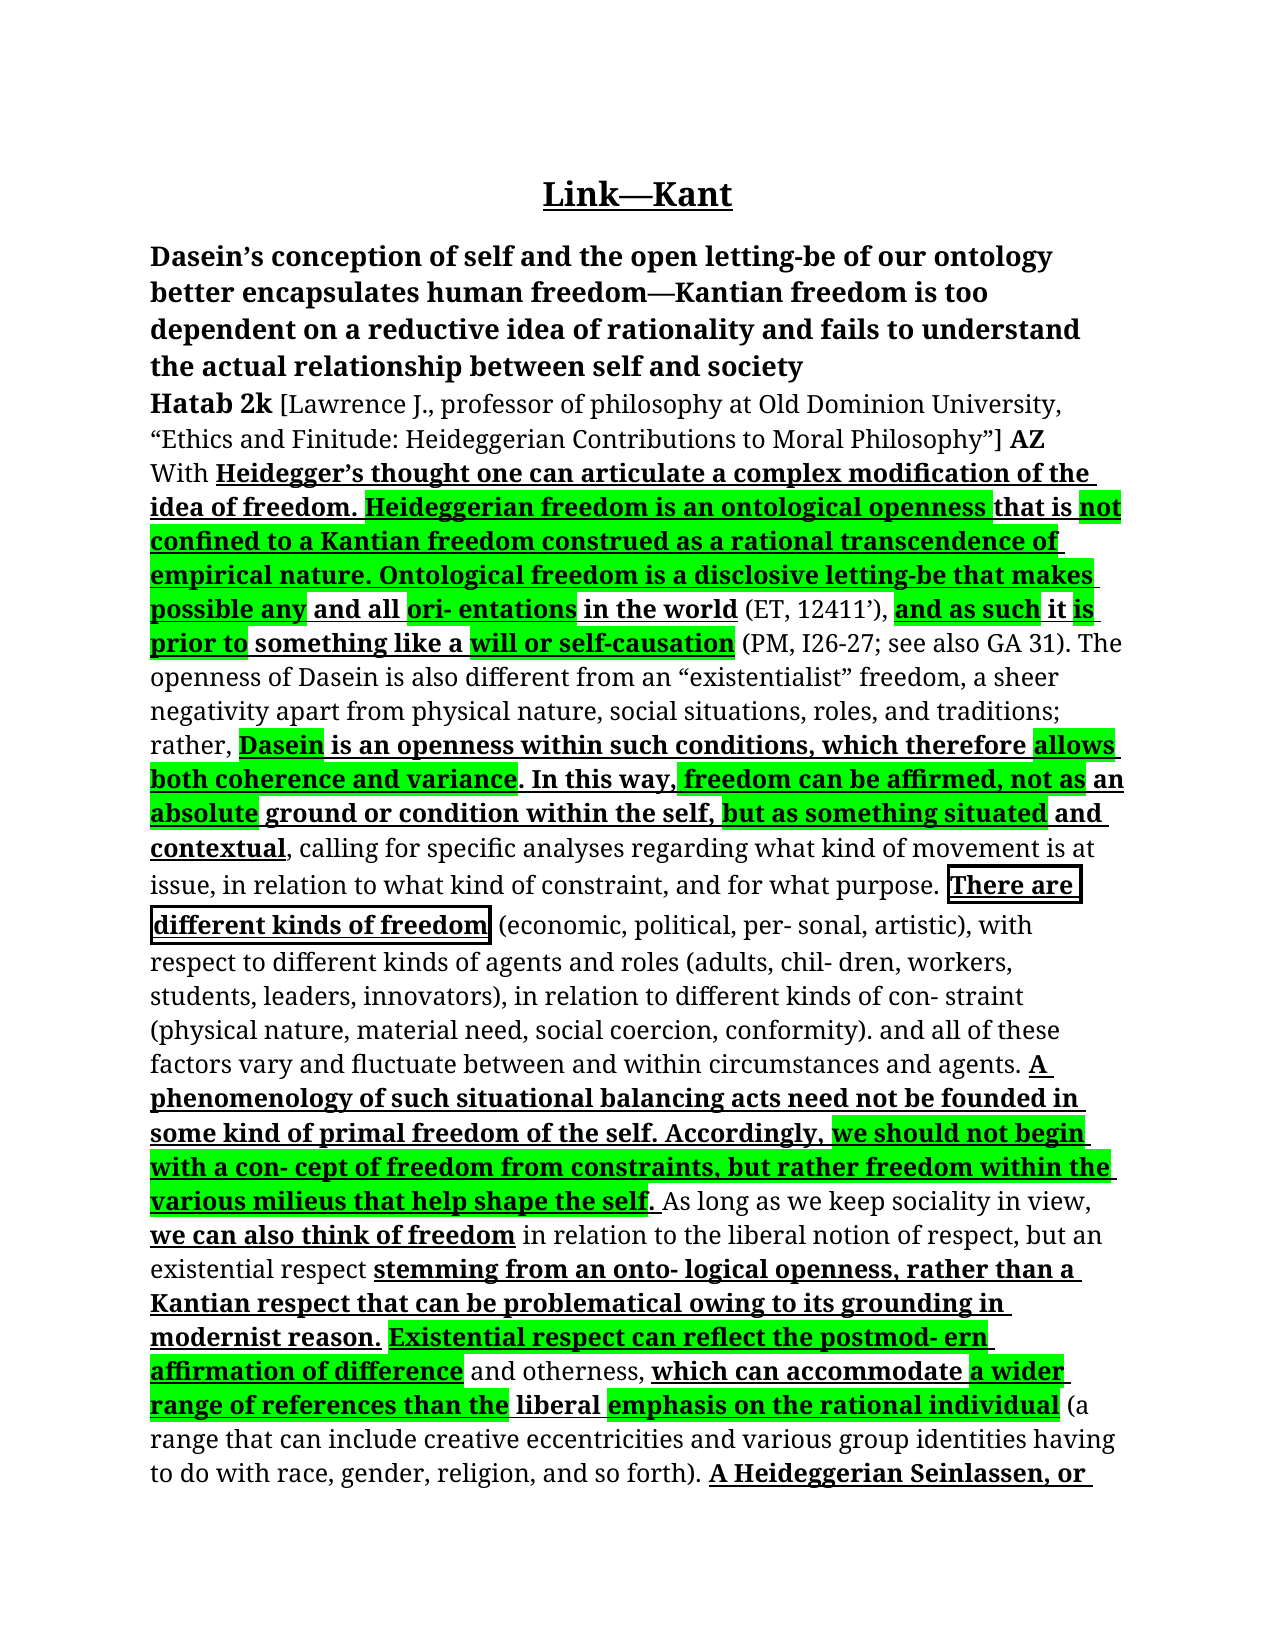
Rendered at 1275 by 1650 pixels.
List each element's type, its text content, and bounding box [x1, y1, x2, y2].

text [150, 456, 1125, 1490]
subtitle Dasein’s conception of self and the open letting-be of our ontology better encapsulates human freedom—Kantian freedom is too dependent on a reductive idea of rationality and fails to understand the actual relationship between self and society [150, 237, 1125, 384]
text Hatab 2k [Lawrence J., professor of philosophy at Old Dominion University, “Ethics and Finitude: Heideggerian Contributions to Moral Philosophy”] AZ [150, 384, 1125, 456]
subtitle Link—Kant [150, 171, 1125, 216]
